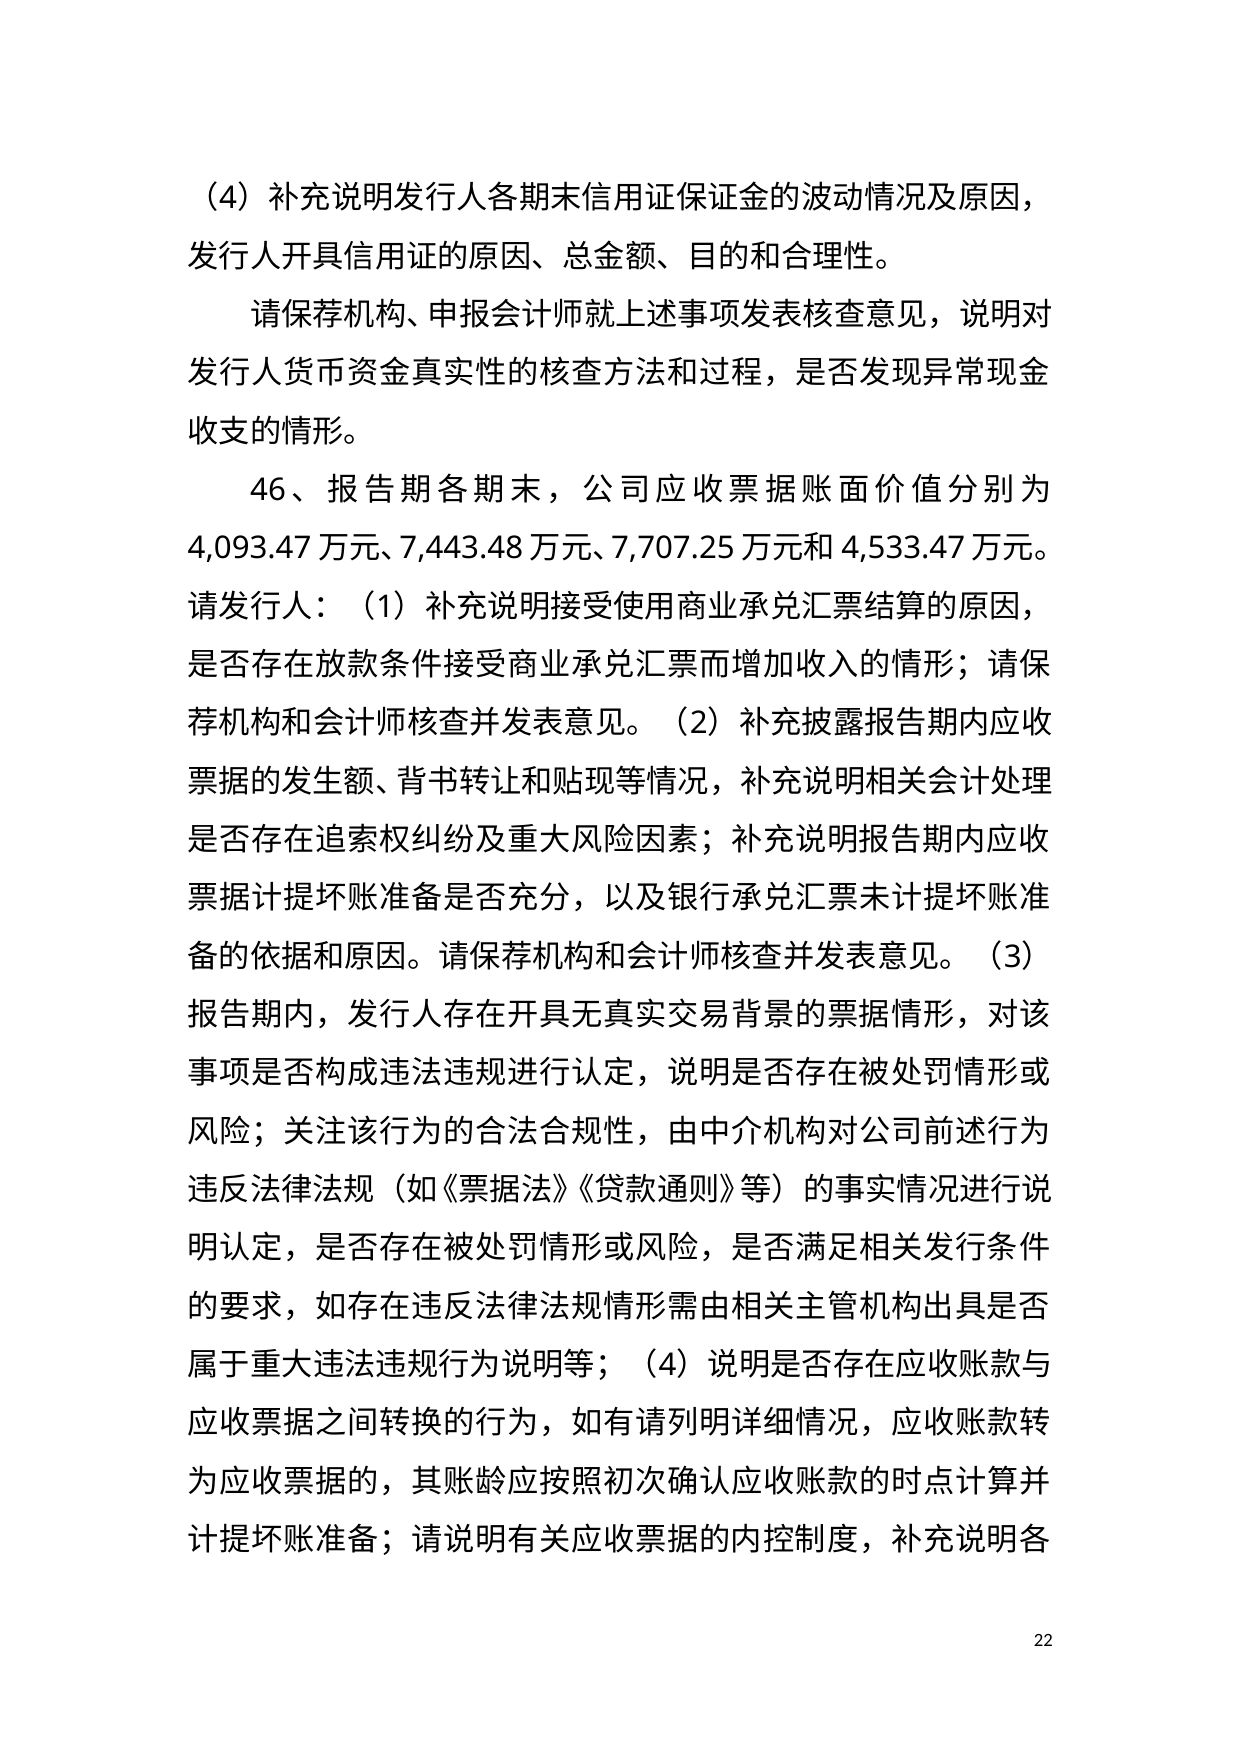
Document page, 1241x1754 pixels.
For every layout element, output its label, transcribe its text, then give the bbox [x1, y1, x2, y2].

text 请保荐机构、申报会计师就上述事项发表核查意见，说明对发行人货币资金真实性的核查方法和过程，是否发现异常现金收支的情形。 [187, 979, 1053, 1154]
text 45、报告期各期末，公司货币资金余额分别为79,143.74万元、151,595.94万元、107,058.84万元和109,474.67万元。请发行人：（1）补充说明发行人存放在境外的款项金额、存放地点、归属子公司、币种、是否受限，外汇使用是否合法合规，并说明发行人货币资金的管理制度和内控制度以及是否执行有效；（2）请说明报告期各期末保有大额货币资金，同时存在大额短期借款的原因；（3）请发行人分析说明银行存款余额与财务费用中利息收入的匹配性，匡算利息收入的真实、准确、完整；（4）补充说明发行人各期末信用证保证金的波动情况及原因，发行人开具信用证的原因、总金额、目的和合理性。 [187, 395, 1053, 979]
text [187, 1154, 1053, 1562]
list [187, 162, 1053, 395]
